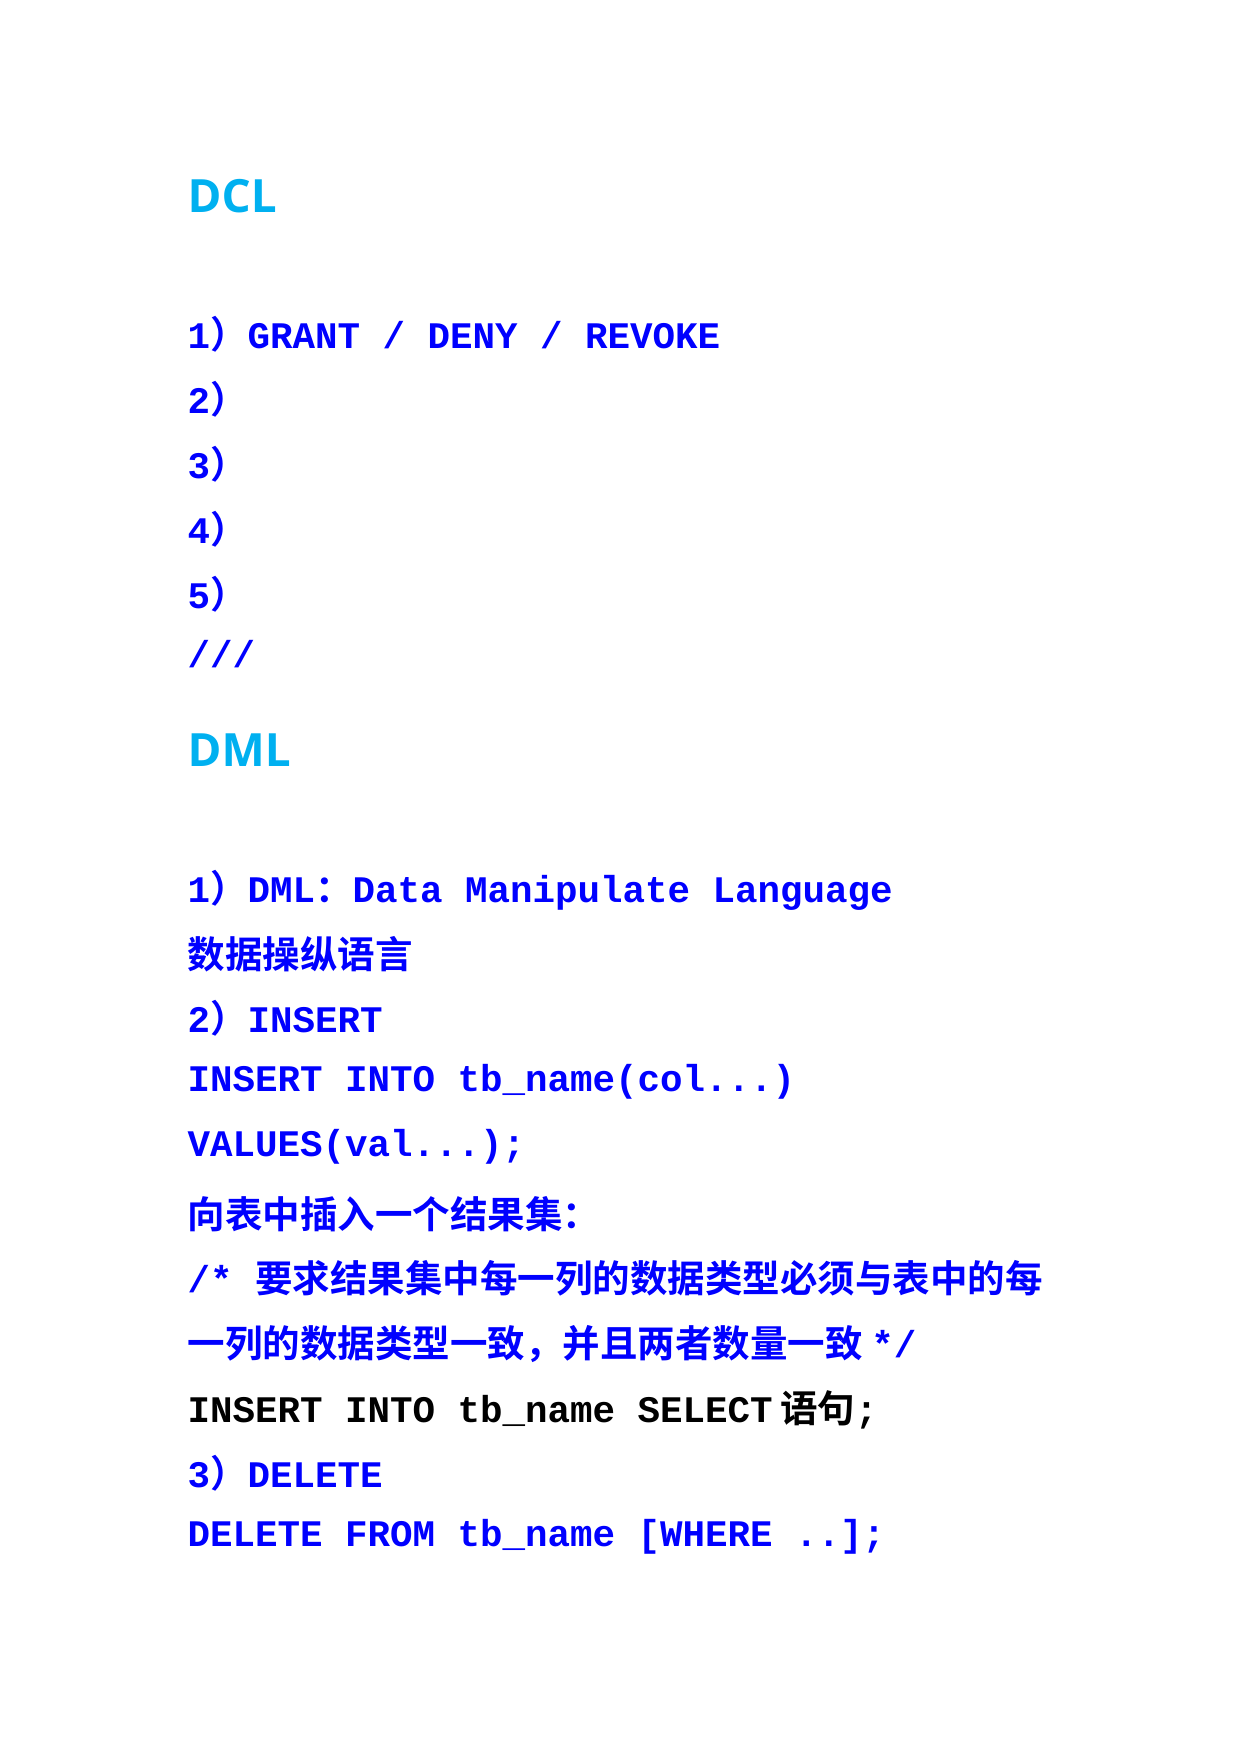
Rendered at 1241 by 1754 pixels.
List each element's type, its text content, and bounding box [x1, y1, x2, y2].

text 1）GRANT / DENY / REVOKE [187, 299, 1053, 364]
subtitle DCL [187, 162, 1053, 227]
text 3） [187, 429, 1053, 494]
text INSERT INTO tb_name SELECT语句; [187, 1374, 1053, 1439]
text /// [187, 624, 1053, 689]
text 2） [187, 364, 1053, 429]
text 3）DELETE [187, 1439, 1053, 1504]
text 数据操纵语言 [187, 919, 1053, 984]
text 2）INSERT [187, 984, 1053, 1049]
subtitle DML [187, 717, 1053, 782]
text /* 要求结果集中每一列的数据类型必须与表中的每一列的数据类型一致，并且两者数量一致 */ [187, 1244, 1053, 1374]
text INSERT INTO tb_name(col...) VALUES(val...); [187, 1049, 1053, 1179]
text DELETE FROM tb_name [WHERE ..]; [187, 1504, 1053, 1569]
text 1）DML：Data Manipulate Language [187, 854, 1053, 919]
text 4） [187, 494, 1053, 559]
text 向表中插入一个结果集： [187, 1179, 1053, 1244]
text 5） [187, 559, 1053, 624]
